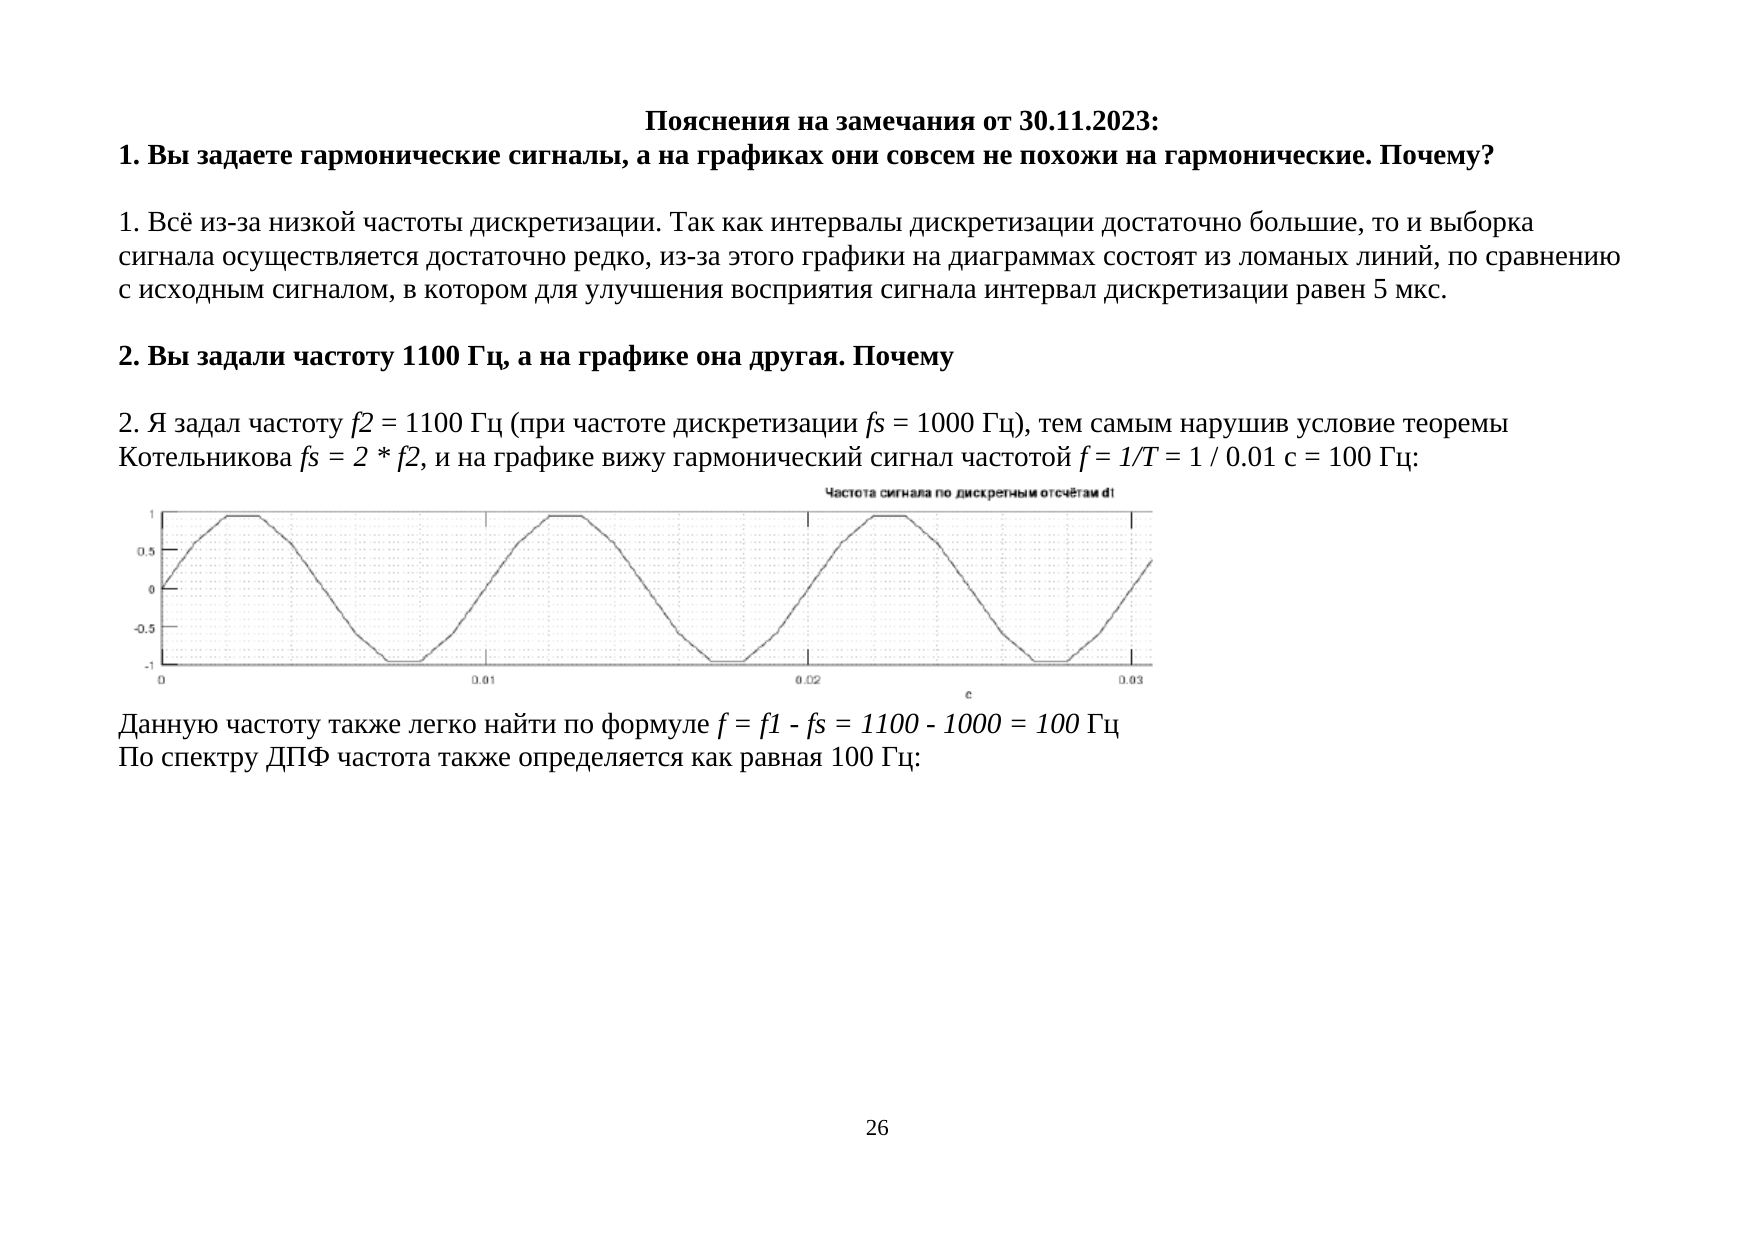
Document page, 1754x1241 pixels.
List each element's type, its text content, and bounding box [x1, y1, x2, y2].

text 1. Всё из-за низкой частоты дискретизации. Так как интервалы дискретизации достаточно большие, то и выборка сигнала осуществляется достаточно редко, из-за этого графики на диаграммах состоят из ломаных линий, по сравнению с исходным сигналом, в котором для улучшения восприятия сигнала интервал дискретизации равен 5 мкс. [118, 204, 1636, 305]
text 1. Вы задаете гармонические сигналы, а на графиках они совсем не похожи на гармонические. Почему? [118, 137, 1636, 171]
text 2. Вы задали частоту 1100 Гц, а на графике она другая. Почему [118, 338, 1636, 372]
subtitle Пояснения на замечания от 30.11.2023: [169, 103, 1636, 137]
picture [118, 472, 1153, 706]
text По спектру ДПФ частота также определяется как равная 100 Гц: [118, 739, 1636, 773]
text Данную частоту также легко найти по формуле f = f1 - fs = 1100 - 1000 = 100 Гц [118, 706, 1636, 739]
text 2. Я задал частоту f2 = 1100 Гц (при частоте дискретизации fs = 1000 Гц), тем самым нарушив условие теоремы Котельникова fs = 2 * f2, и на графике вижу гармонический сигнал частотой f = 1/T = 1 / 0.01 с = 100 Гц: [118, 405, 1636, 472]
